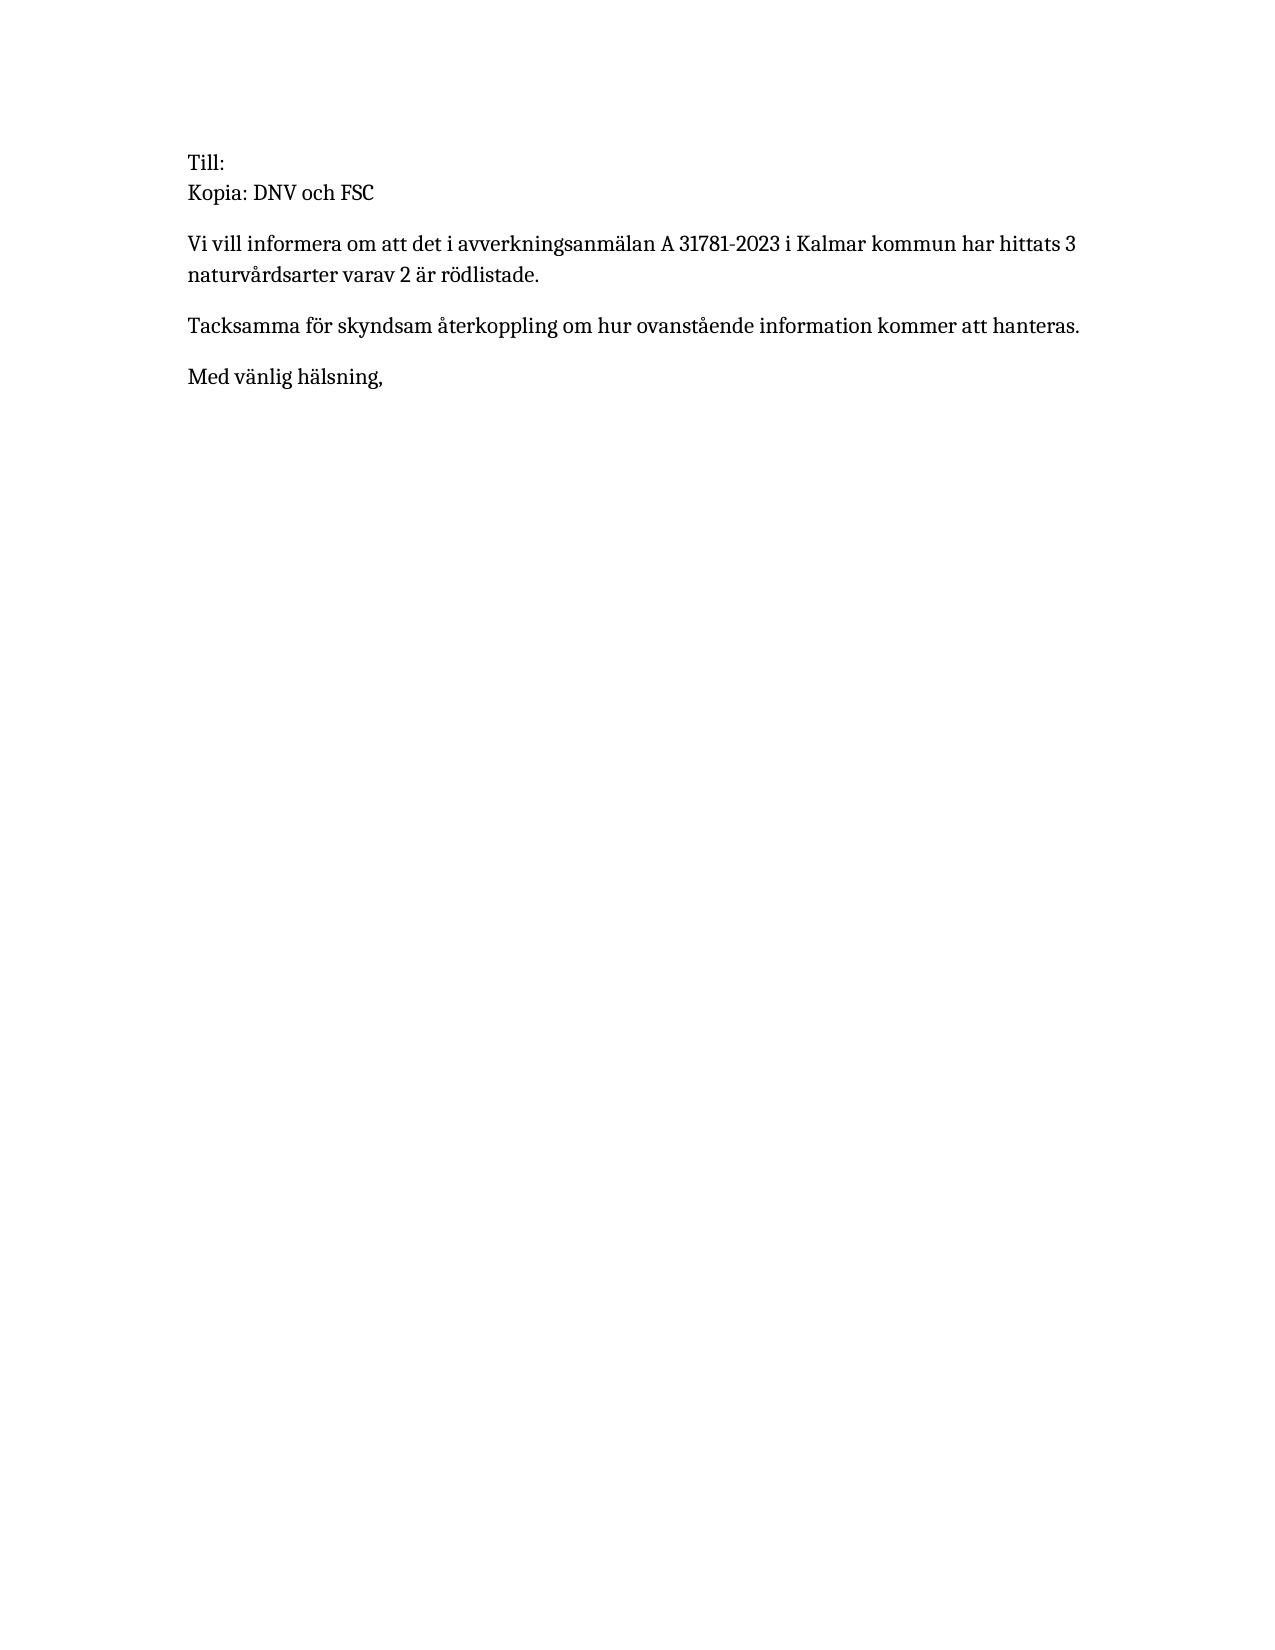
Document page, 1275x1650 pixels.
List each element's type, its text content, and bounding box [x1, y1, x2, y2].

text Tacksamma för skyndsam återkoppling om hur ovanstående information kommer att hanteras. [187, 312, 1087, 339]
text Till: Kopia: DNV och FSC [187, 150, 1087, 207]
text Vi vill informera om att det i avverkningsanmälan A 31781-2023 i Kalmar kommun har hittats 3 naturvårdsarter varav 2 är rödlistade. [187, 231, 1087, 288]
text Med vänlig hälsning, [187, 363, 1087, 420]
